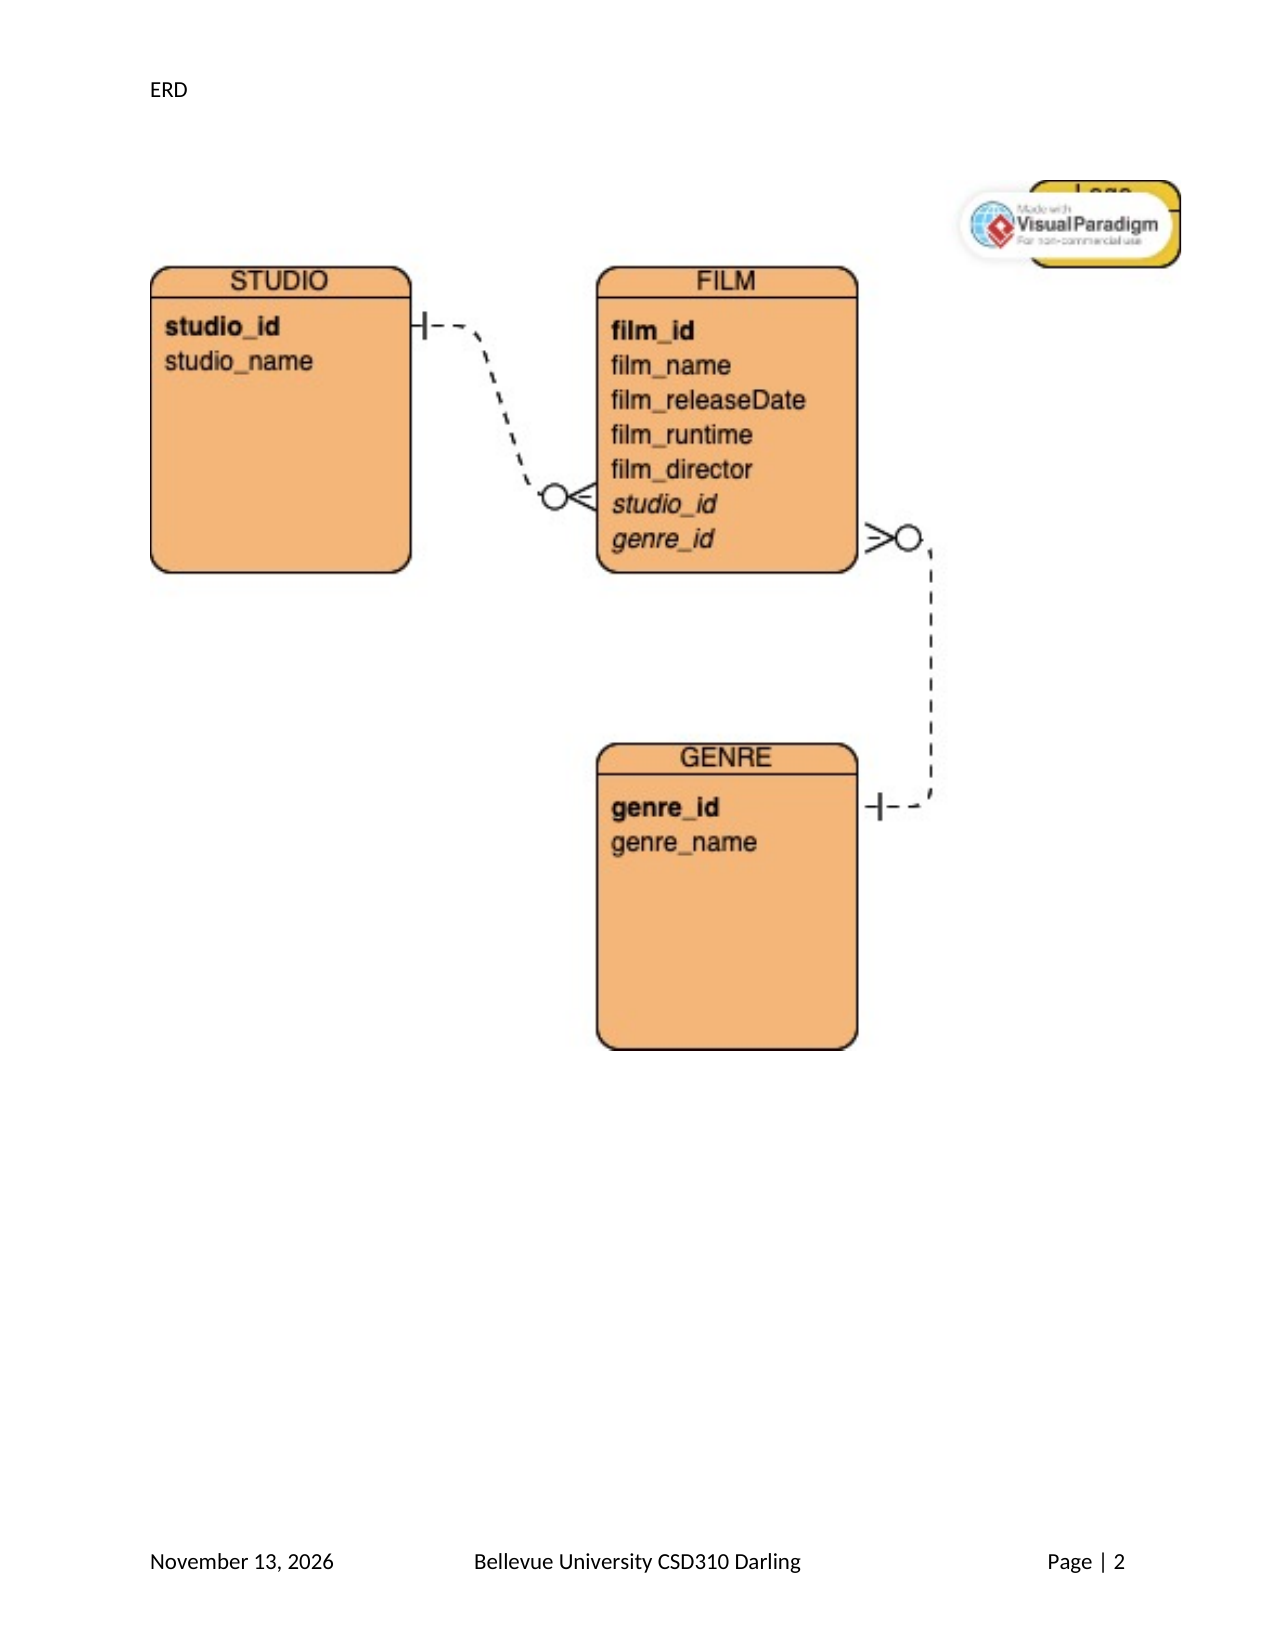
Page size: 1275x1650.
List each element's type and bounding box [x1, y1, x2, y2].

picture [150, 180, 1182, 1051]
